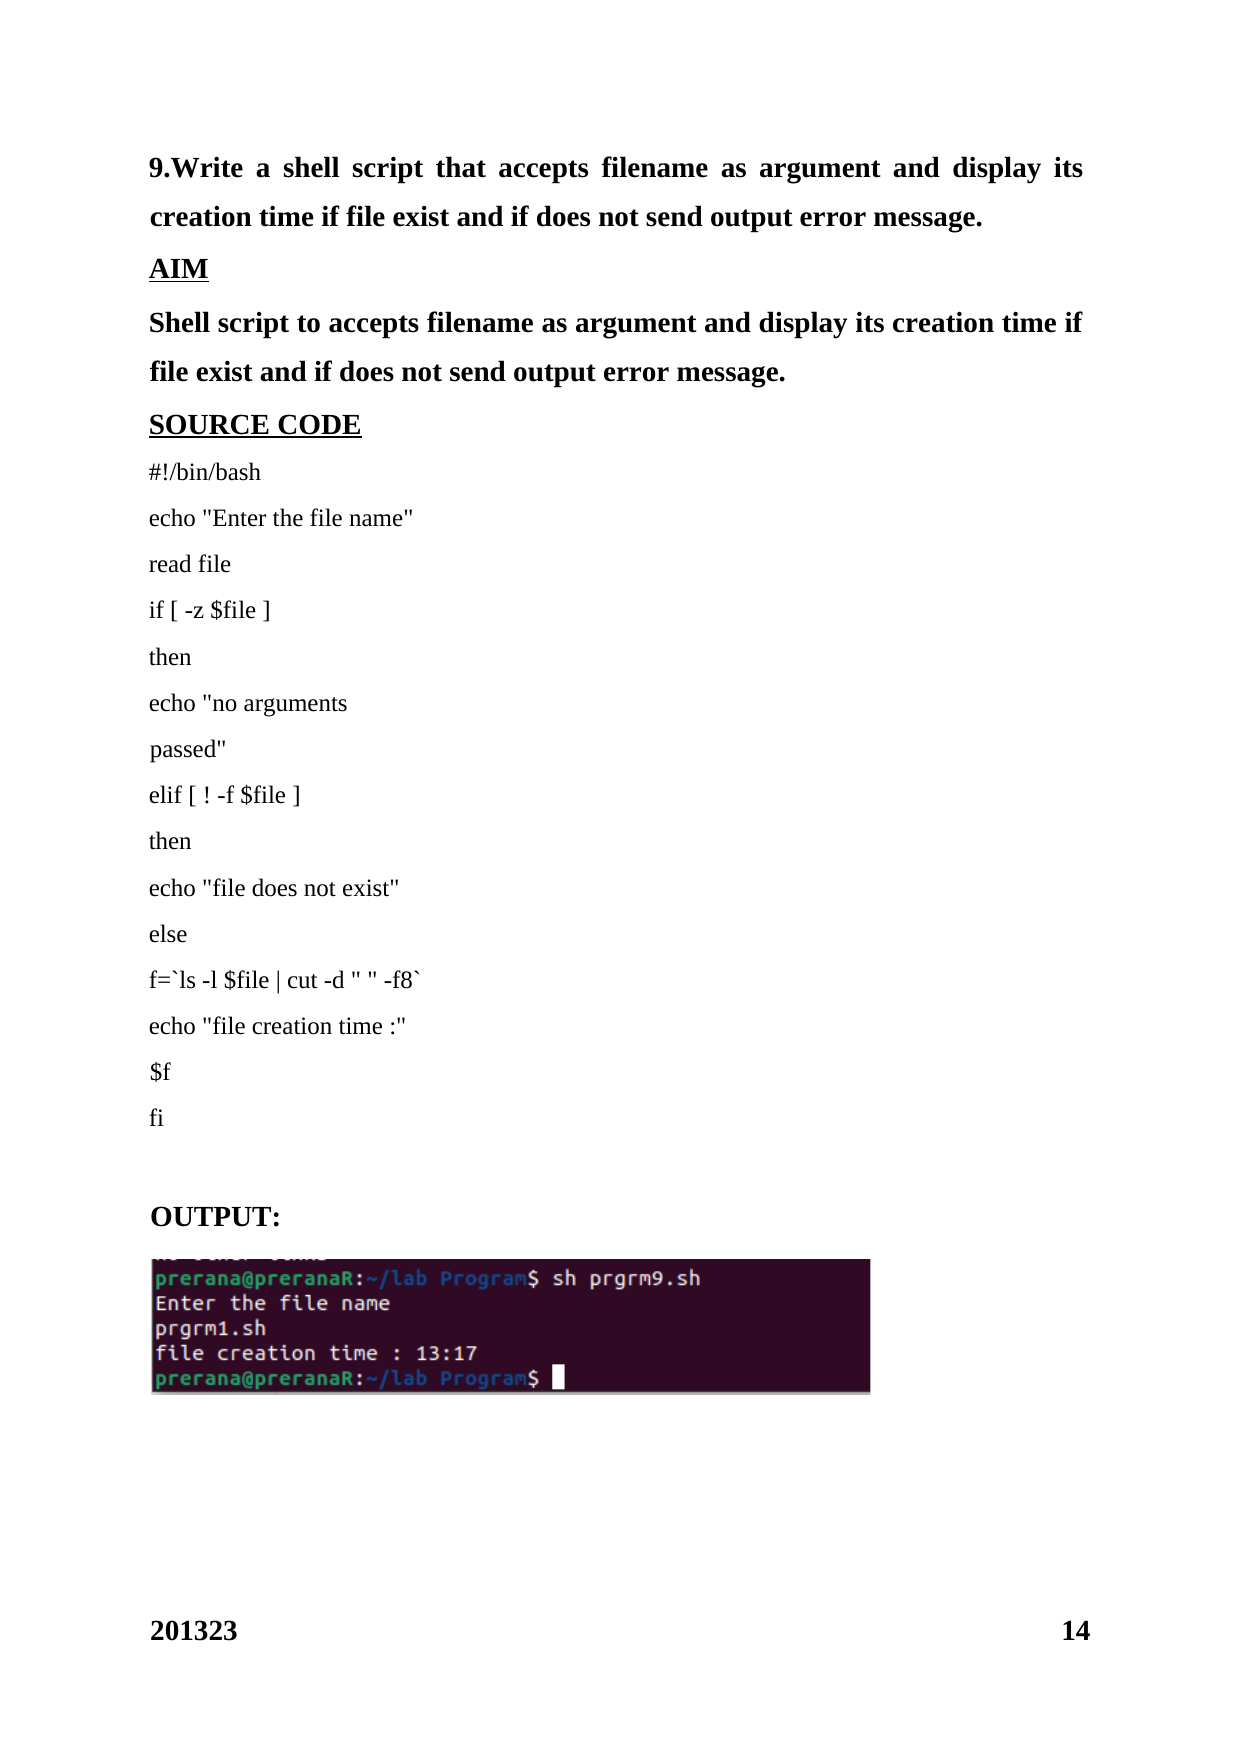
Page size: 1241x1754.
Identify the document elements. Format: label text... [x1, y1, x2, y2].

text echo "file creation time :" $f [148, 1011, 427, 1086]
text OUTPUT: [150, 1199, 1090, 1233]
text #!/bin/bash [148, 457, 427, 485]
text if [ -z $file ] [148, 595, 427, 624]
text fi [148, 1103, 427, 1132]
text Shell script to accepts filename as argument and display its creation time if file exist and if does not send output error message. [148, 305, 1084, 388]
text echo "no arguments passed" [148, 688, 427, 763]
text read file [148, 549, 427, 578]
text 9.Write a shell script that accepts filename as argument and display its creation time if file exist and if does not send output error message. [148, 150, 1084, 232]
text f=`ls -l $file | cut -d " " -f8` [148, 965, 427, 994]
picture [151, 1259, 871, 1395]
text then [148, 826, 427, 855]
text echo "file does not exist" [148, 873, 427, 901]
text echo "Enter the file name" [148, 503, 427, 532]
text then [148, 642, 427, 670]
text elif [ ! -f $file ] [148, 780, 427, 809]
subtitle SOURCE CODE [148, 407, 1087, 440]
text else [148, 919, 427, 948]
subtitle AIM [148, 252, 1087, 285]
